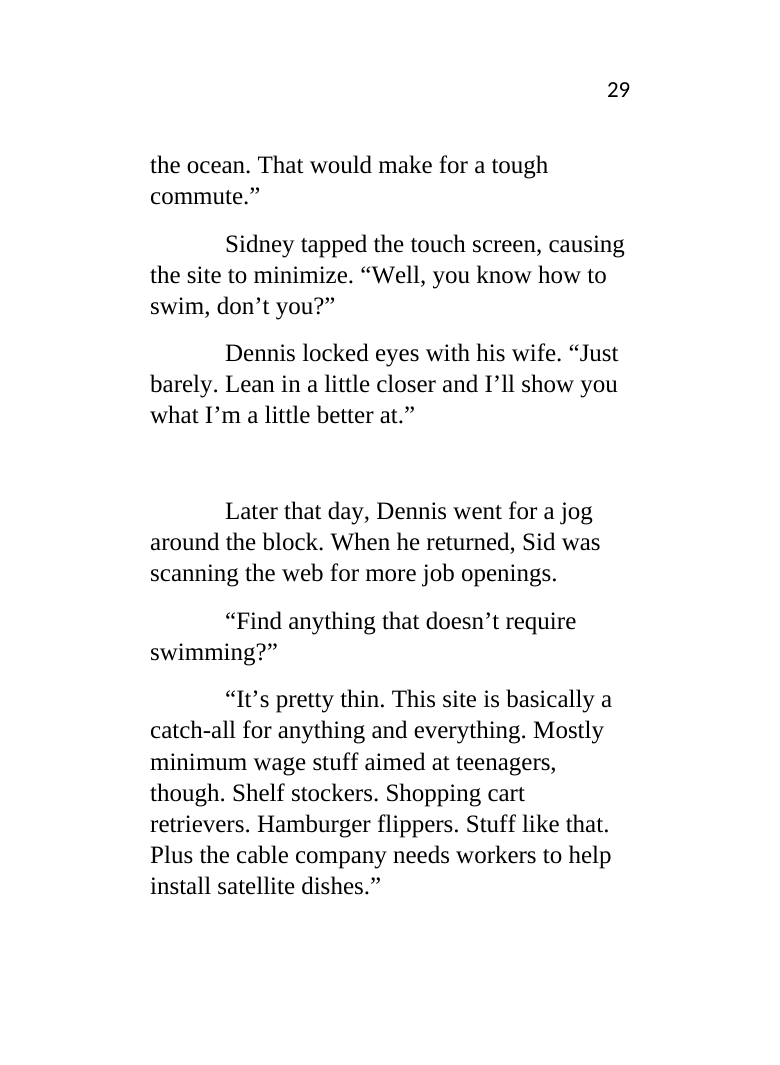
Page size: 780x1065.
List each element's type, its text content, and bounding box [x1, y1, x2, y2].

text “Find anything that doesn’t require swimming?” [150, 606, 630, 666]
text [150, 150, 630, 210]
text Dennis locked eyes with his wife. “Just barely. Lean in a little closer and I’ll show you what I’m a little better at.” [150, 338, 630, 429]
text “It’s pretty thin. This site is basically a catch-all for anything and everything. Mostly minimum wage stuff aimed at teenagers, though. Shelf stockers. Shopping cart retrievers. Hamburger flippers. Stuff like that. Plus the cable company needs workers to help install satellite dishes.” [150, 684, 630, 899]
text Sidney tapped the touch screen, causing the site to minimize. “Well, you know how to swim, don’t you?” [150, 229, 630, 319]
text Later that day, Dennis went for a jog around the block. When he returned, Sid was scanning the web for more job openings. [150, 496, 630, 587]
